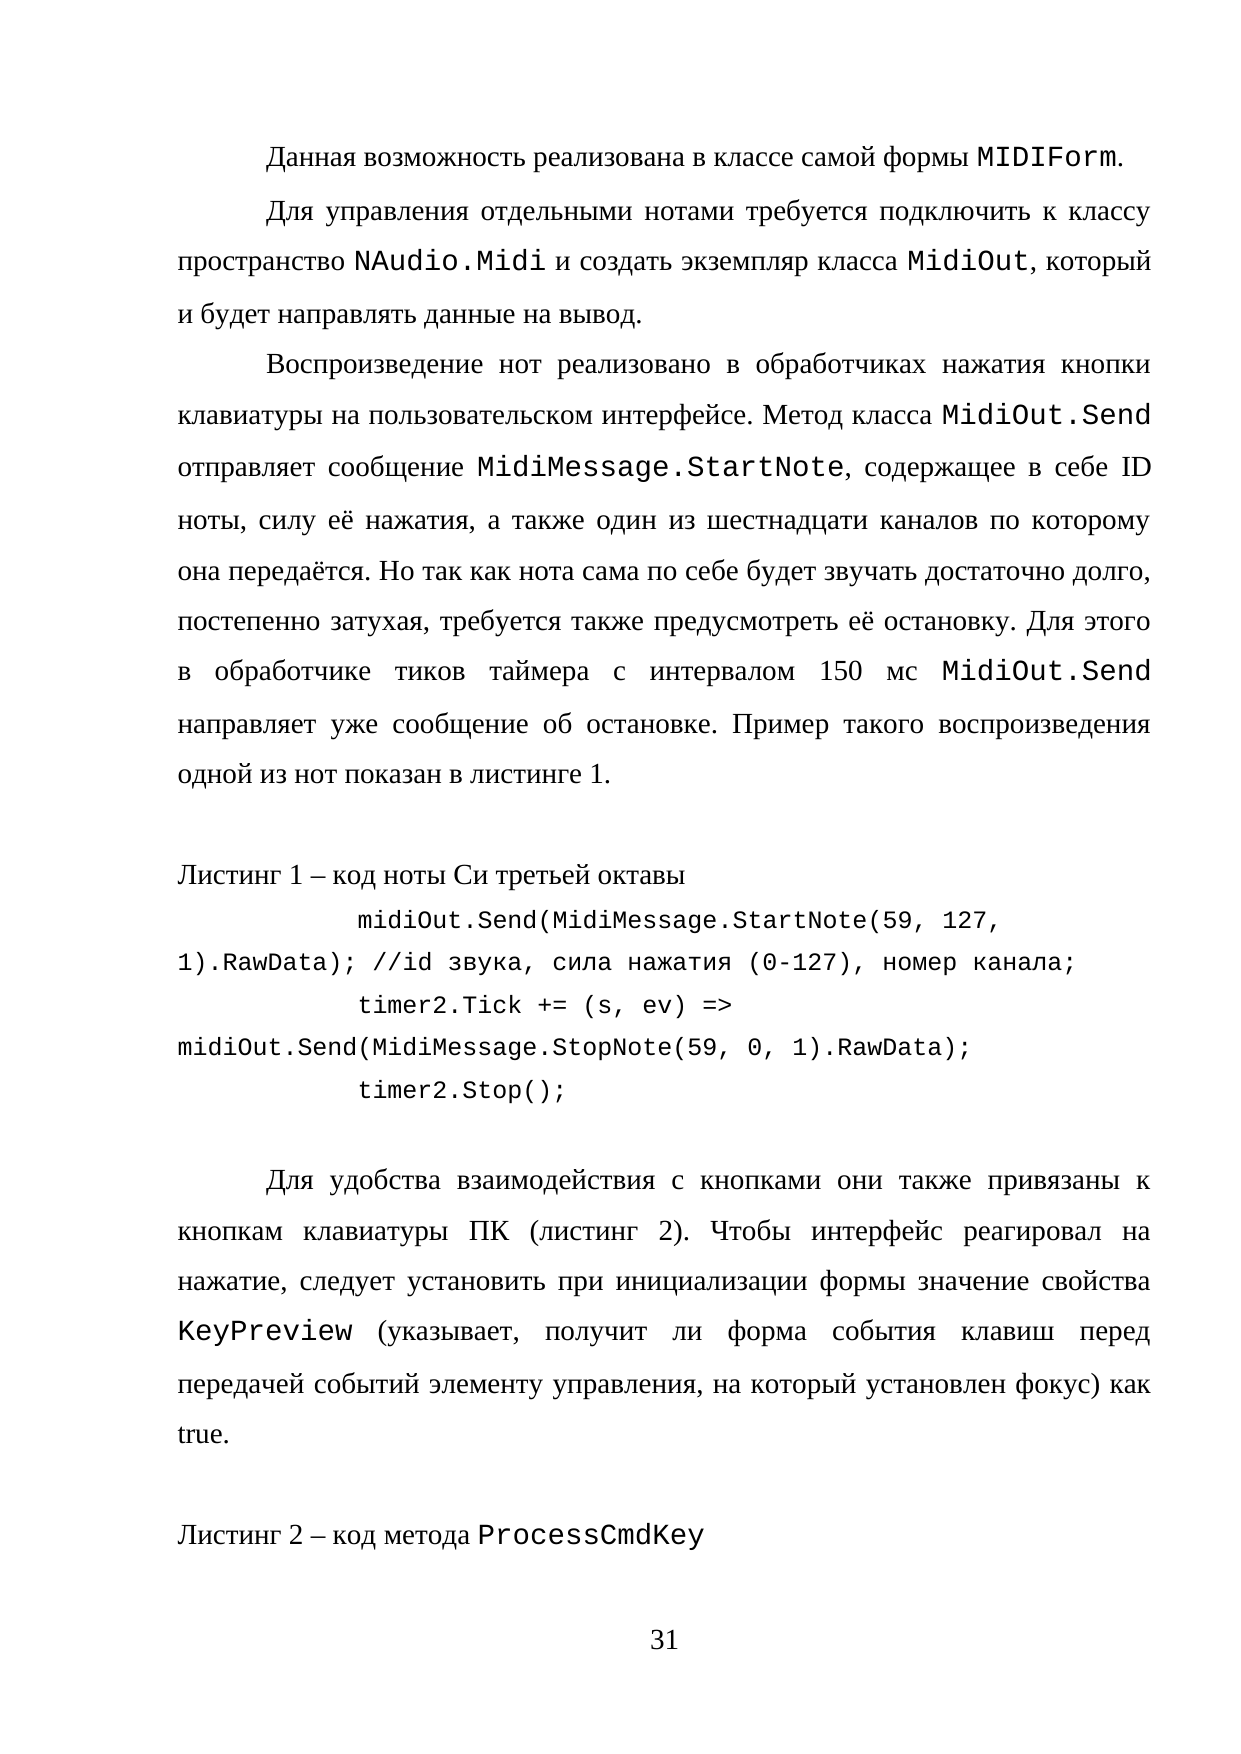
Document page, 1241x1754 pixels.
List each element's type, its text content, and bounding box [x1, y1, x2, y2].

text Воспроизведение нот реализовано в обработчиках нажатия кнопки клавиатуры на пользовательском интерфейсе. Метод класса MidiOut.Send отправляет сообщение MidiMessage.StartNote, содержащее в себе ID ноты, силу её нажатия, а также один из шестнадцати каналов по которому она передаётся. Но так как нота сама по себе будет звучать достаточно долго, постепенно затухая, требуется также предусмотреть её остановку. Для этого в обработчике тиков таймера с интервалом 150 мс MidiOut.Send направляет уже сообщение об остановке. Пример такого воспроизведения одной из нот показан в листинге 1. [177, 346, 1152, 790]
text Данная возможность реализована в классе самой формы MIDIForm. [177, 139, 1152, 175]
text timer2.Tick += (s, ev) => midiOut.Send(MidiMessage.StopNote(59, 0, 1).RawData); [177, 992, 1152, 1063]
text Листинг 1 – код ноты Си третьей октавы [177, 857, 1152, 891]
text midiOut.Send(MidiMessage.StartNote(59, 127, 1).RawData); //id звука, сила нажатия (0-127), номер канала; [177, 907, 1152, 978]
text timer2.Stop(); [177, 1077, 1152, 1106]
text Для управления отдельными нотами требуется подключить к классу пространство NAudio.Midi и создать экземпляр класса MidiOut, который и будет направлять данные на вывод. [177, 193, 1152, 330]
text Листинг 2 – код метода ProcessCmdKey [177, 1517, 1152, 1553]
text Для удобства взаимодействия с кнопками они также привязаны к кнопкам клавиатуры ПК (листинг 2). Чтобы интерфейс реагировал на нажатие, следует установить при инициализации формы значение свойства KeyPreview (указывает, получит ли форма события клавиш перед передачей событий элементу управления, на который установлен фокус) как true. [177, 1162, 1152, 1450]
